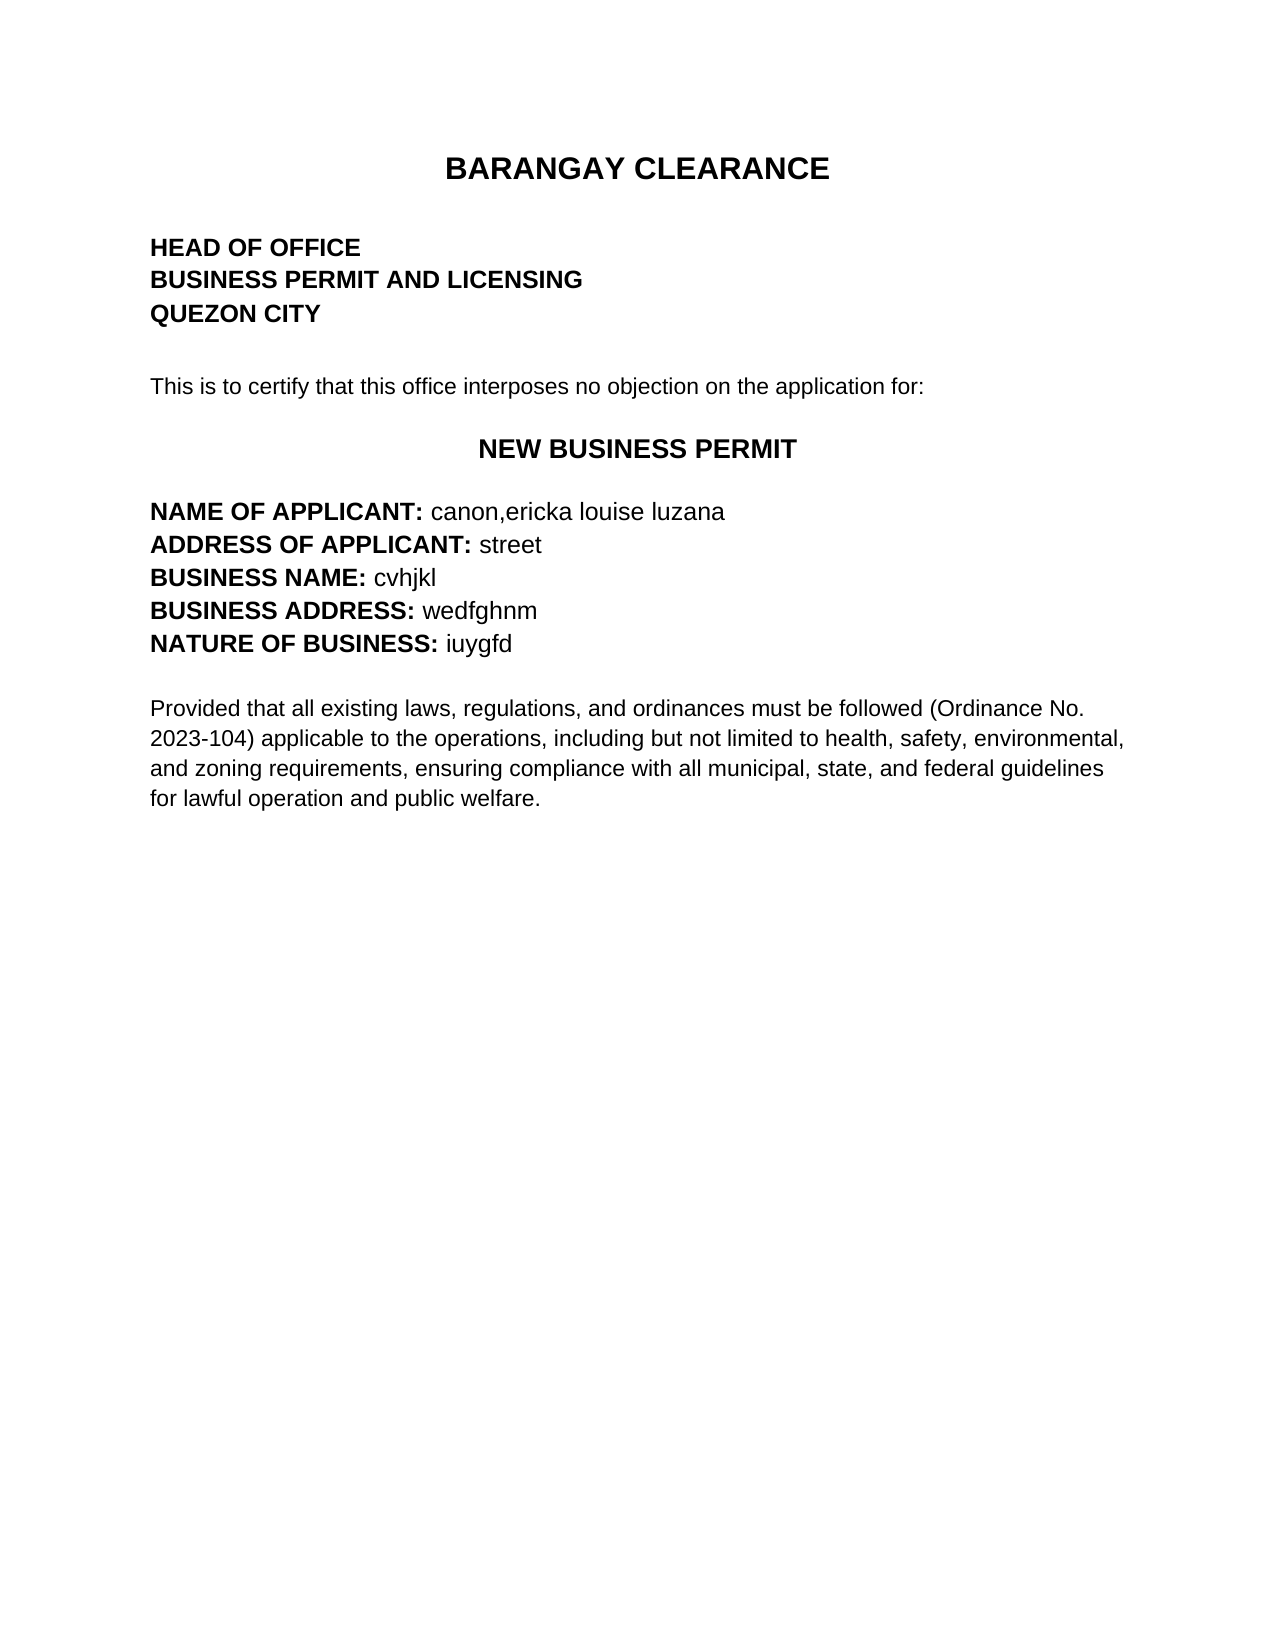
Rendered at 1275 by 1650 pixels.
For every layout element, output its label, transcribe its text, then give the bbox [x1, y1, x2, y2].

text NEW BUSINESS PERMIT [150, 433, 1125, 464]
text NAME OF APPLICANT: canon,ericka louise luzana [150, 497, 1125, 525]
text NATURE OF BUSINESS: iuygfd [150, 629, 1125, 657]
text This is to certify that this office interposes no objection on the application for: [150, 373, 1125, 399]
text QUEZON CITY [150, 298, 1125, 327]
text BUSINESS PERMIT AND LICENSING [150, 266, 1125, 294]
text BARANGAY CLEARANCE [150, 150, 1125, 186]
text ADDRESS OF APPLICANT: street [150, 530, 1125, 558]
text Provided that all existing laws, regulations, and ordinances must be followed (Ordinance No. 2023-104) applicable to the operations, including but not limited to health, safety, environmental, and zoning requirements, ensuring compliance with all municipal, state, and federal guidelines for lawful operation and public welfare. [150, 695, 1125, 812]
text HEAD OF OFFICE [150, 232, 1125, 261]
text BUSINESS NAME: cvhjkl [150, 563, 1125, 591]
text BUSINESS ADDRESS: wedfghnm [150, 596, 1125, 624]
